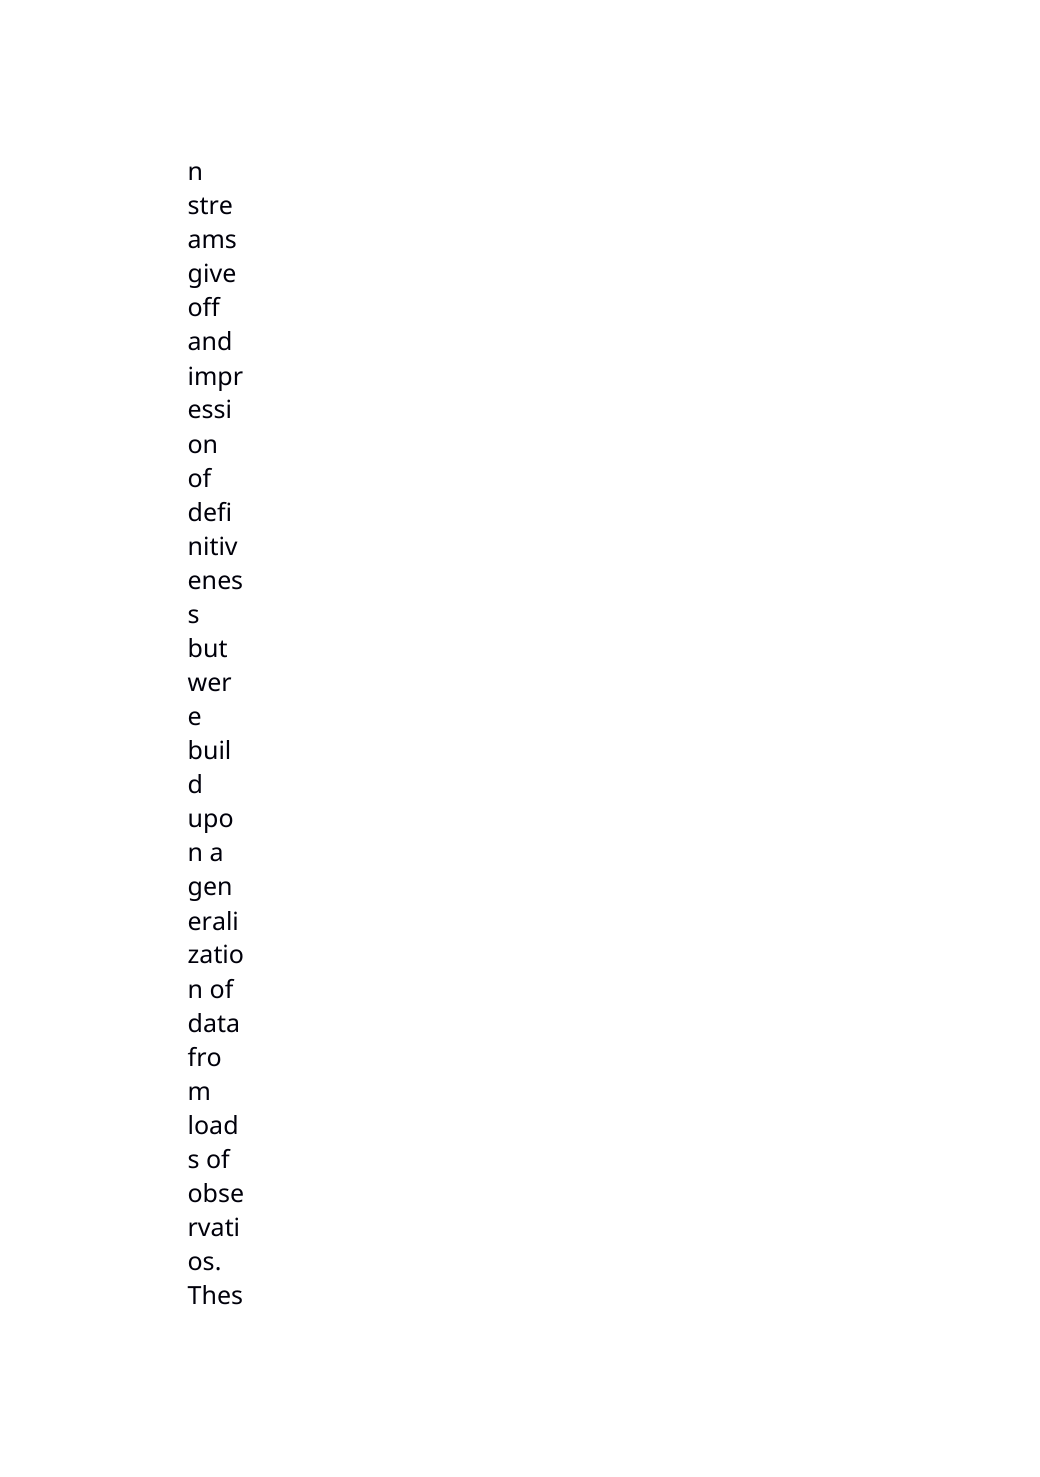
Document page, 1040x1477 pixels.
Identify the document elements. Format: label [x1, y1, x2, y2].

table_cell [176, 150, 256, 1312]
